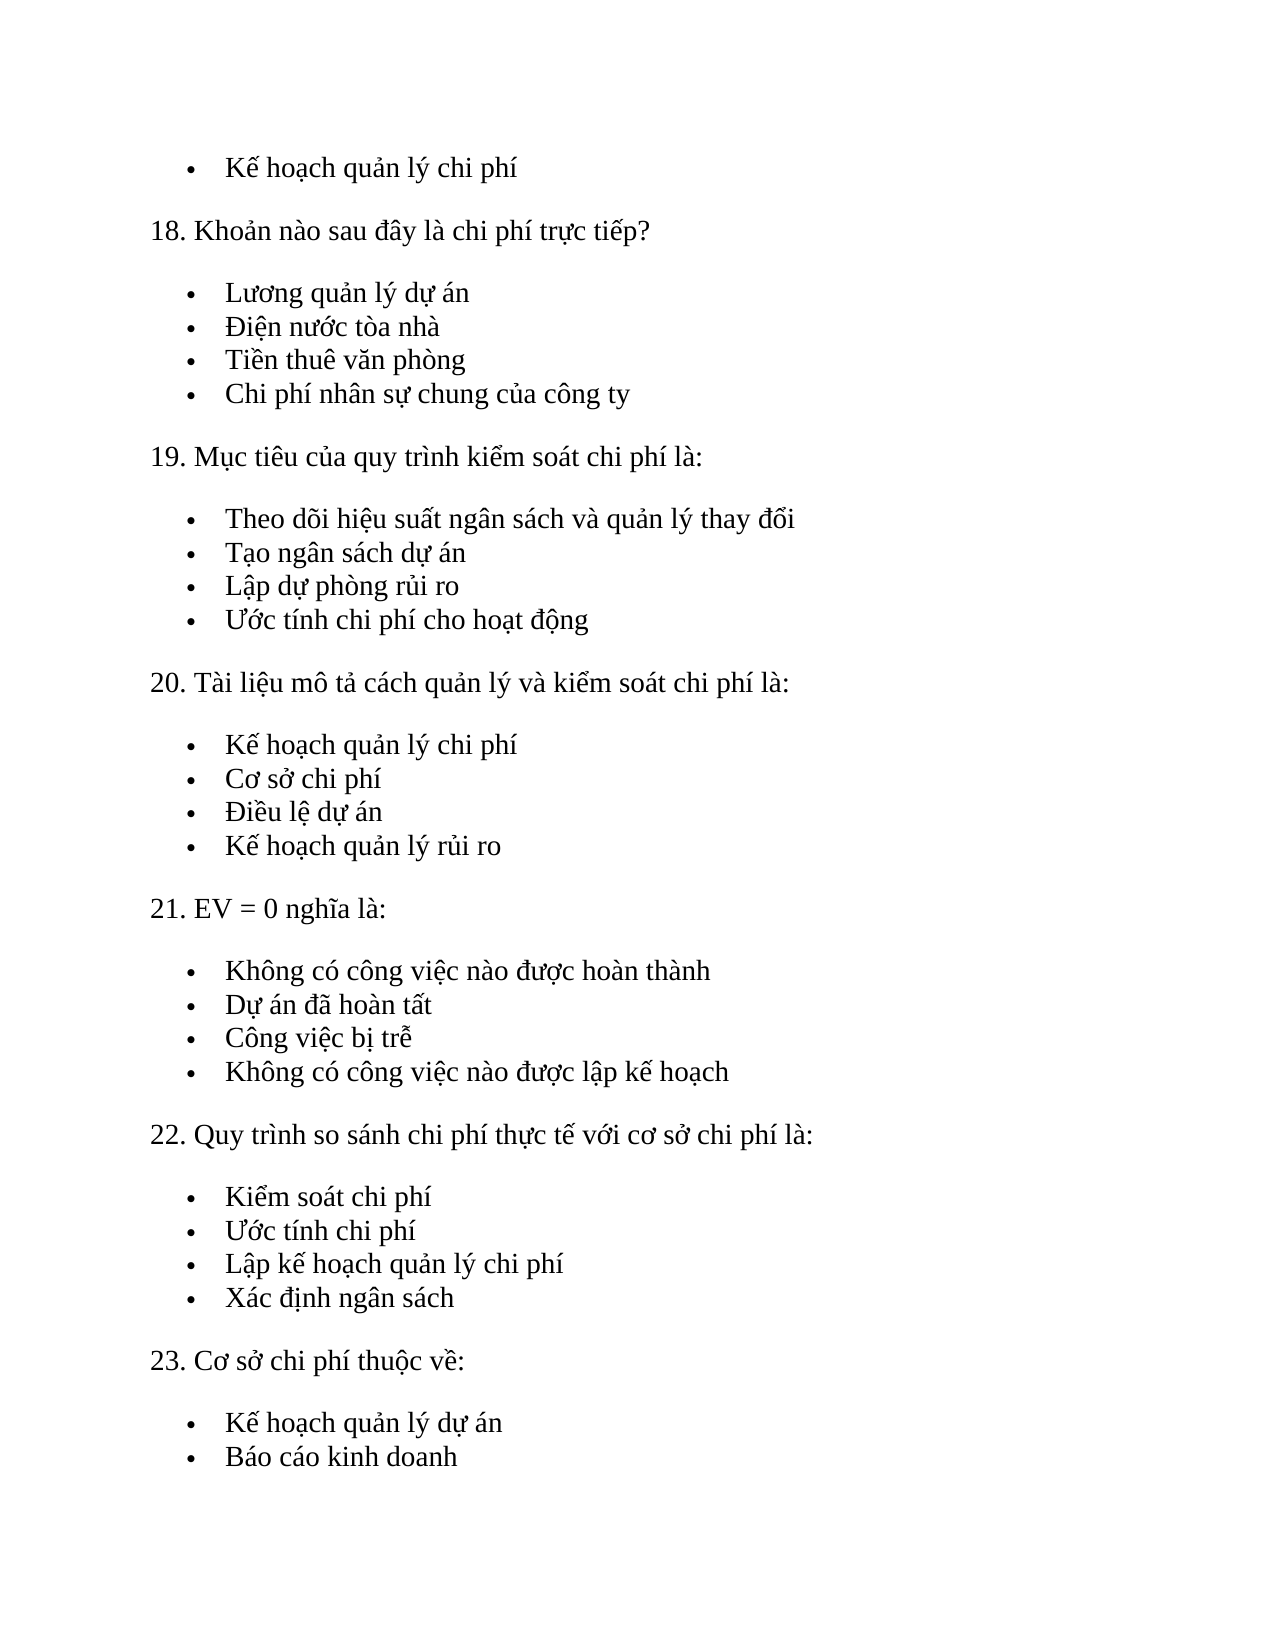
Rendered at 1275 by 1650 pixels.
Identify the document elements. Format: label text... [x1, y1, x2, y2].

list Công việc bị trễ [187, 1021, 1125, 1054]
list Lương quản lý dự án [187, 275, 1125, 309]
list Ước tính chi phí cho hoạt động [187, 602, 1125, 636]
list Kế hoạch quản lý chi phí [187, 150, 1125, 183]
list Lập kế hoạch quản lý chi phí [187, 1247, 1125, 1280]
text 19. Mục tiêu của quy trình kiểm soát chi phí là: [150, 439, 1125, 472]
text 21. EV = 0 nghĩa là: [150, 891, 1125, 924]
list Cơ sở chi phí [187, 761, 1125, 794]
list Báo cáo kinh doanh [187, 1439, 1125, 1473]
list Kế hoạch quản lý dự án [187, 1406, 1125, 1439]
list Chi phí nhân sự chung của công ty [187, 376, 1125, 409]
list Lập dự phòng rủi ro [187, 568, 1125, 602]
list Điện nước tòa nhà [187, 309, 1125, 342]
list Theo dõi hiệu suất ngân sách và quản lý thay đổi [187, 501, 1125, 535]
list Điều lệ dự án [187, 794, 1125, 828]
list Kiểm soát chi phí [187, 1179, 1125, 1213]
text 20. Tài liệu mô tả cách quản lý và kiểm soát chi phí là: [150, 665, 1125, 698]
list Tiền thuê văn phòng [187, 342, 1125, 376]
list Dự án đã hoàn tất [187, 987, 1125, 1021]
text 22. Quy trình so sánh chi phí thực tế với cơ sở chi phí là: [150, 1117, 1125, 1150]
list Xác định ngân sách [187, 1280, 1125, 1314]
list Tạo ngân sách dự án [187, 535, 1125, 568]
list Kế hoạch quản lý chi phí [187, 727, 1125, 761]
text 23. Cơ sở chi phí thuộc về: [150, 1343, 1125, 1376]
list Kế hoạch quản lý rủi ro [187, 828, 1125, 862]
list Không có công việc nào được lập kế hoạch [187, 1054, 1125, 1088]
list Ước tính chi phí [187, 1213, 1125, 1247]
list Không có công việc nào được hoàn thành [187, 953, 1125, 987]
text 18. Khoản nào sau đây là chi phí trực tiếp? [150, 213, 1125, 246]
